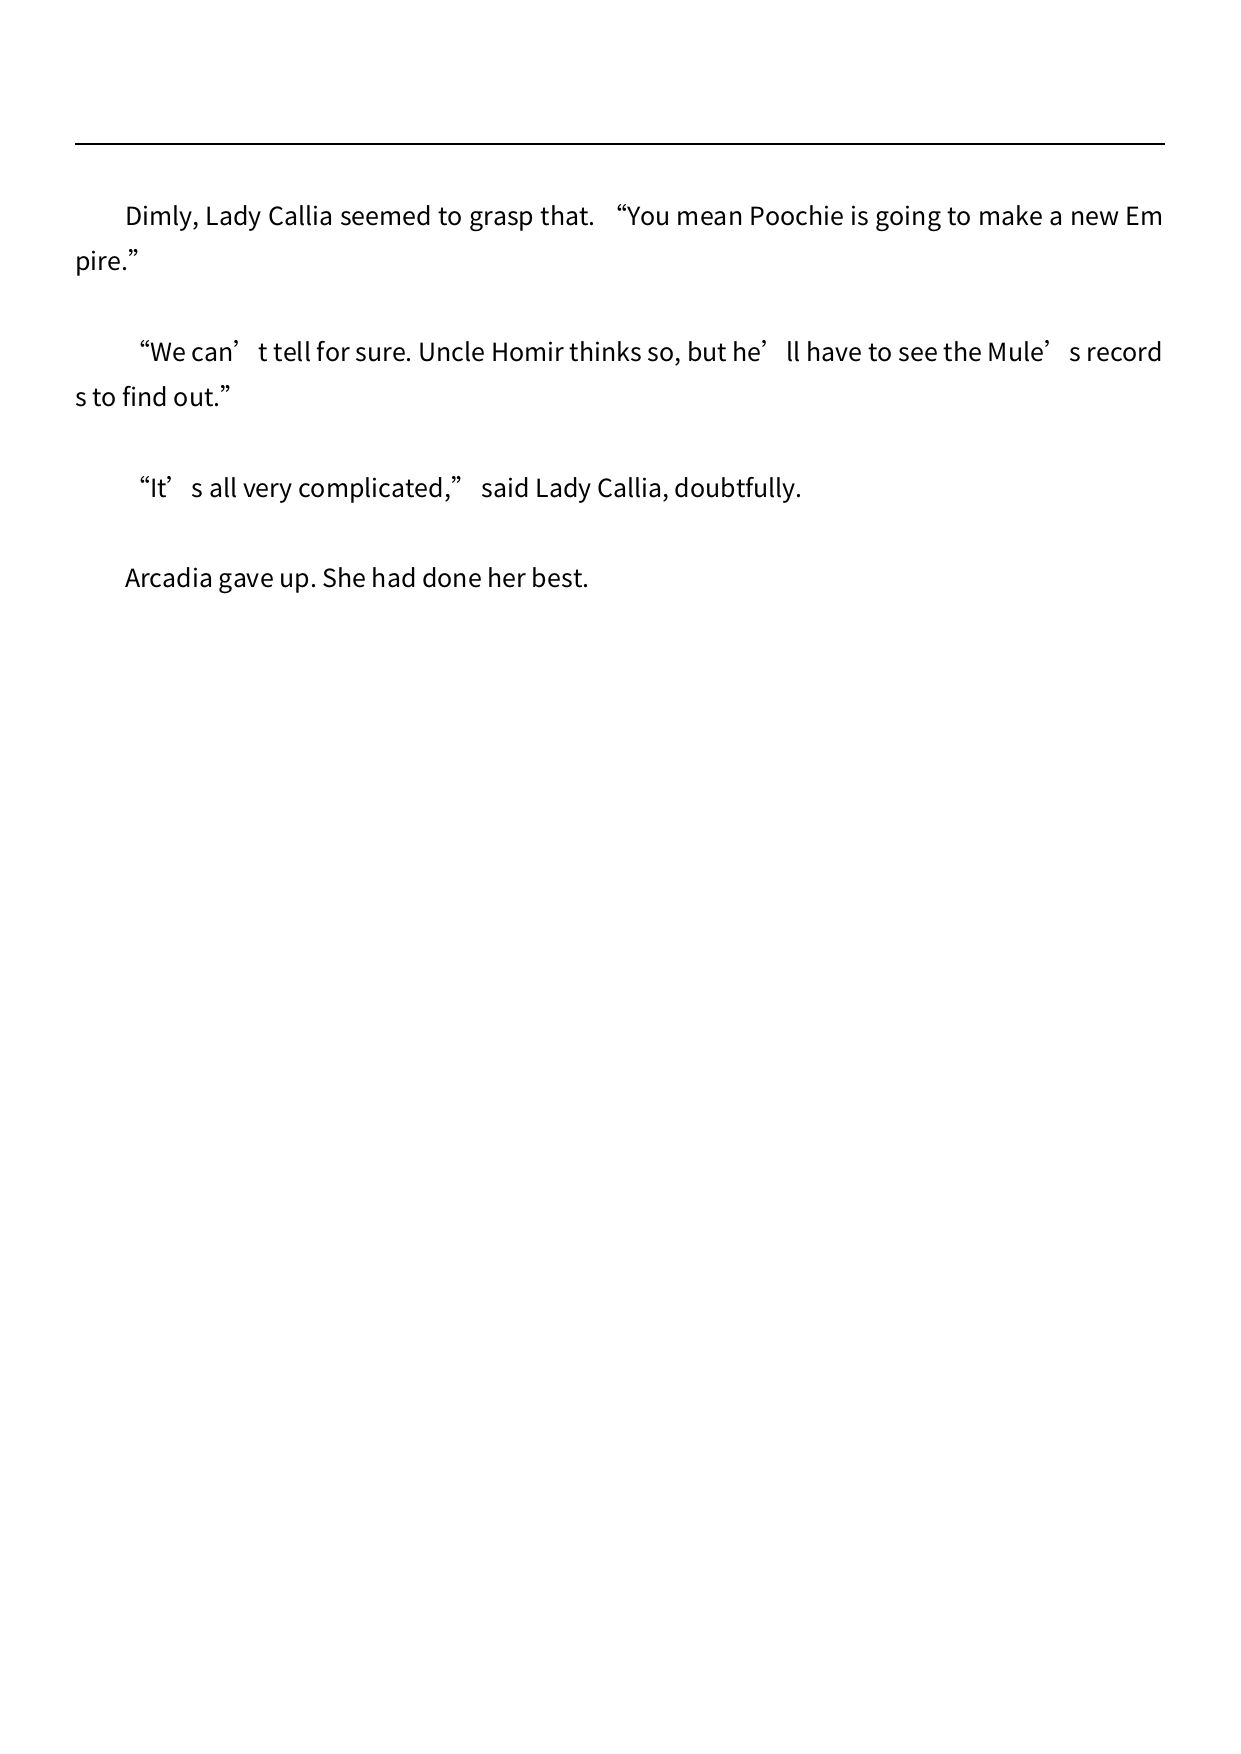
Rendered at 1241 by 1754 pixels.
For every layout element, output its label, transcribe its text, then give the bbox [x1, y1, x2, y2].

text Arcadia gave up. She had done her best. [75, 554, 1165, 599]
text Dimly, Lady Callia seemed to grasp that. “You mean Poochie is going to make a new Empire.” [75, 192, 1165, 282]
text “It’s all very complicated,” said Lady Callia, doubtfully. [75, 464, 1165, 509]
text “We can’t tell for sure. Uncle Homir thinks so, but he’ll have to see the Mule’s records to find out.” [75, 328, 1165, 418]
